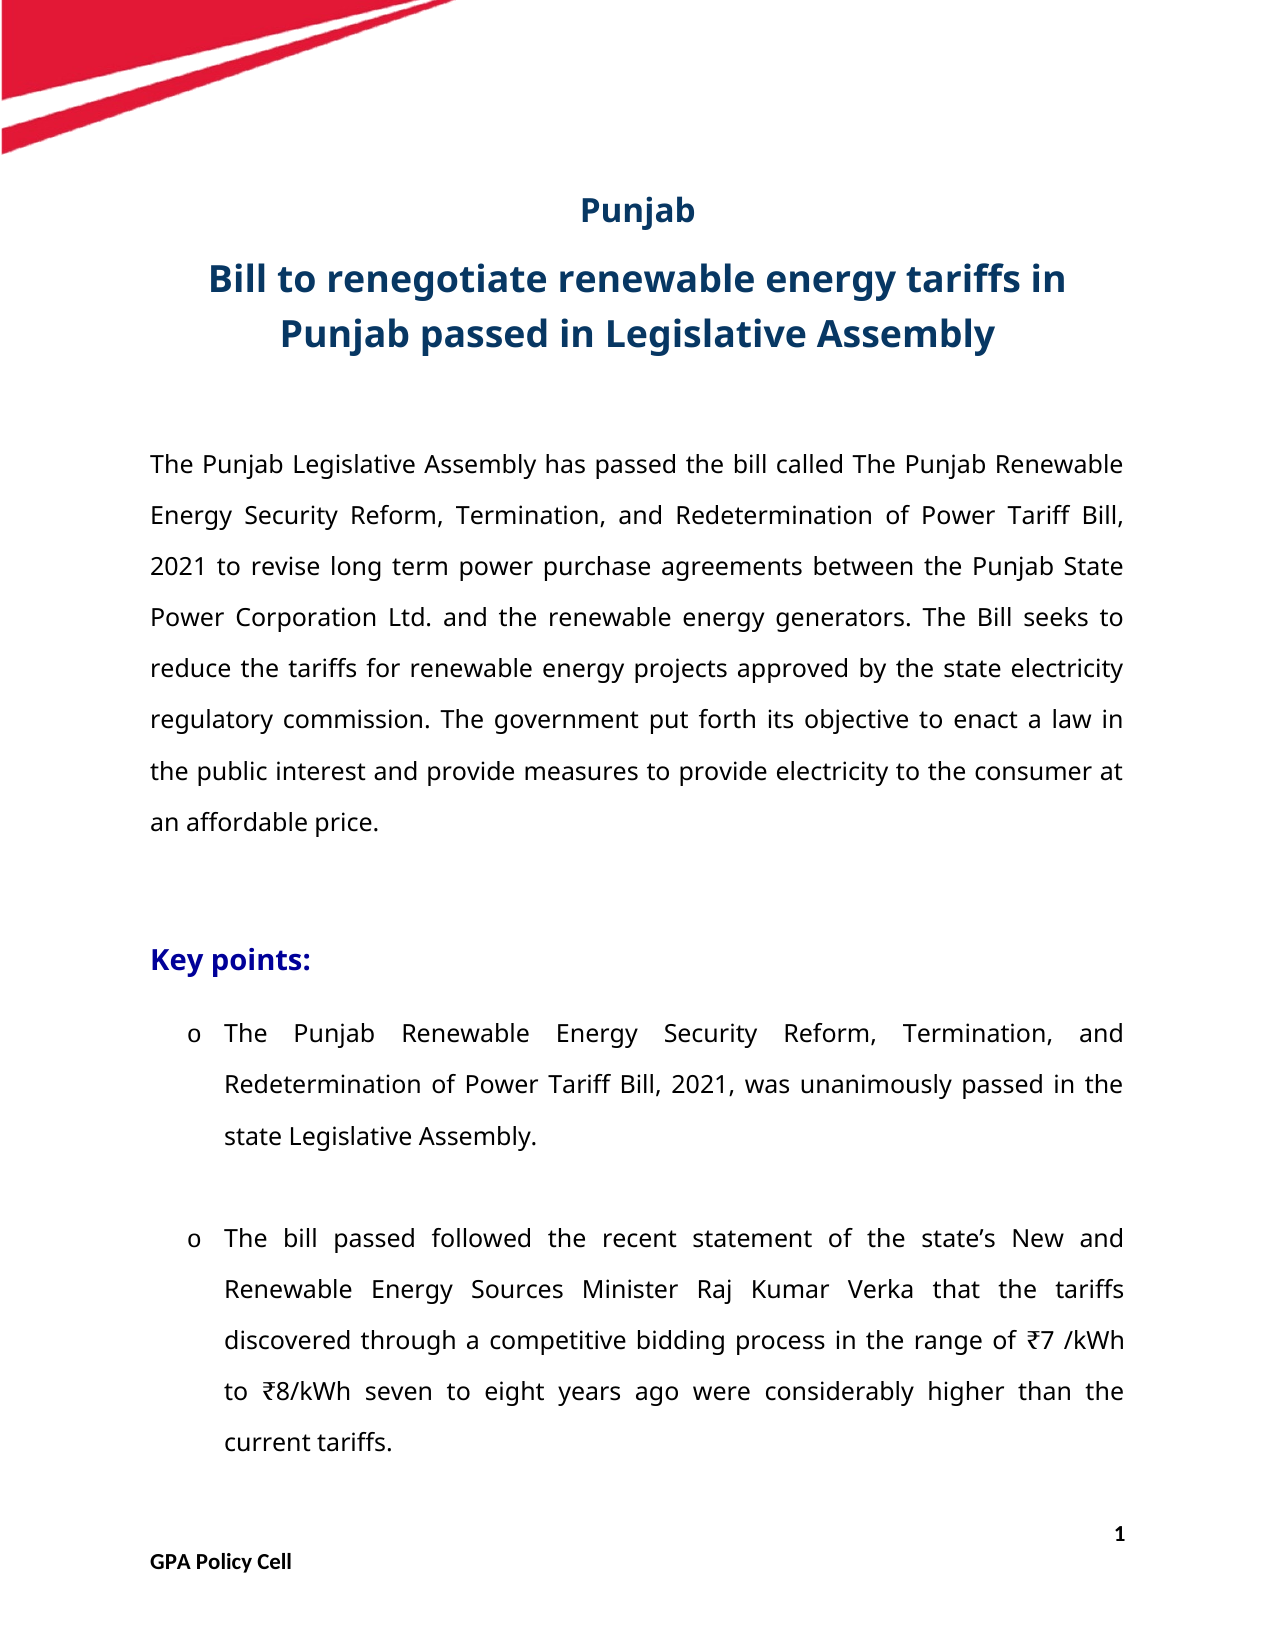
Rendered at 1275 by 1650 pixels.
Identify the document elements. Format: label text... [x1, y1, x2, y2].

text Punjab [150, 187, 1125, 232]
text The Punjab Legislative Assembly has passed the bill called The Punjab Renewable Energy Security Reform, Termination, and Redetermination of Power Tariff Bill, 2021 to revise long term power purchase agreements between the Punjab State Power Corporation Ltd. and the renewable energy generators. The Bill seeks to reduce the tariffs for renewable energy projects approved by the state electricity regulatory commission. The government put forth its objective to enact a law in the public interest and provide measures to provide electricity to the consumer at an affordable price. [150, 447, 1125, 838]
list The bill passed followed the recent statement of the state’s New and Renewable Energy Sources Minister Raj Kumar Verka that the tariffs discovered through a competitive bidding process in the range of ₹7 /kWh to ₹8/kWh seven to eight years ago were considerably higher than the current tariffs. [187, 1220, 1125, 1459]
text Bill to renegotiate renewable energy tariffs in Punjab passed in Legislative Assembly [150, 252, 1125, 358]
text Key points: [150, 940, 1125, 979]
picture [1, 0, 633, 266]
list The Punjab Renewable Energy Security Reform, Termination, and Redetermination of Power Tariff Bill, 2021, was unanimously passed in the state Legislative Assembly. [187, 1016, 1125, 1152]
